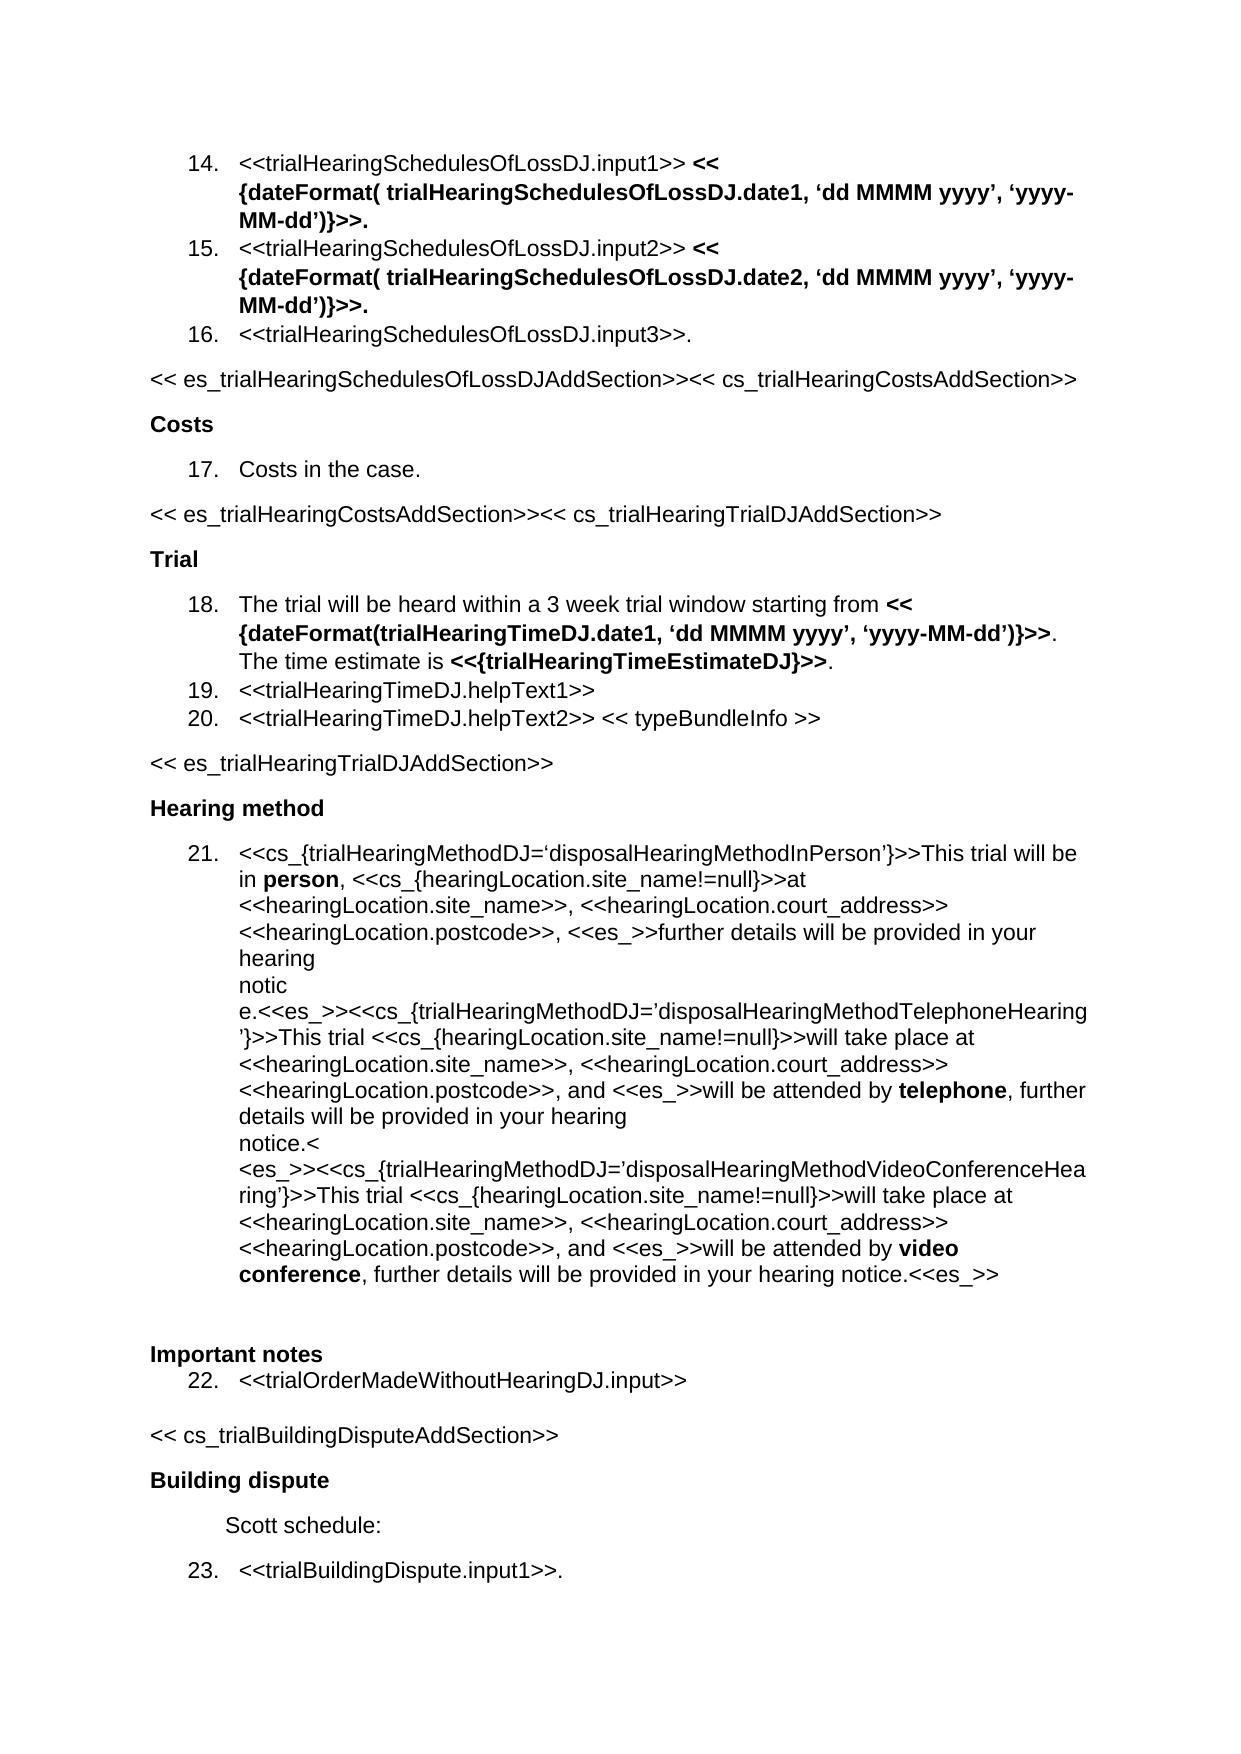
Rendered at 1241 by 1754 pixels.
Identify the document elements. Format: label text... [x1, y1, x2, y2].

text Costs [150, 411, 1090, 437]
text << cs_trialBuildingDisputeAddSection>> [150, 1422, 1090, 1448]
text Trial [150, 546, 1090, 572]
text Scott schedule: [150, 1512, 1090, 1538]
text << es_trialHearingSchedulesOfLossDJAddSection>><< cs_trialHearingCostsAddSection>> [150, 366, 1090, 392]
text Building dispute [150, 1467, 1090, 1493]
text << es_trialHearingTrialDJAddSection>> [150, 749, 1090, 776]
text Important notes [150, 1341, 1090, 1367]
list <<cs_{trialHearingMethodDJ=‘disposalHearingMethodInPerson’}>>This trial will be in person, <<cs_{hearingLocation.site_name!=null}>>at <<hearingLocation.site_name>>, <<hearingLocation.court_address>> <<hearingLocation.postcode>>, <<es_>>further details will be provided in your hearing notice.<<es_>><<cs_{trialHearingMethodDJ=’disposalHearingMethodTelephoneHearing’}>>This trial <<cs_{hearingLocation.site_name!=null}>>will take place at <<hearingLocation.site_name>>, <<hearingLocation.court_address>> <<hearingLocation.postcode>>, and <<es_>>will be attended by telephone, further details will be provided in your hearing notice.<<es_>><<cs_{trialHearingMethodDJ=’disposalHearingMethodVideoConferenceHearing’}>>This trial <<cs_{hearingLocation.site_name!=null}>>will take place at <<hearingLocation.site_name>>, <<hearingLocation.court_address>> <<hearingLocation.postcode>>, and <<es_>>will be attended by video conference, further details will be provided in your hearing notice.<<es_>> [187, 840, 1090, 1288]
list The trial will be heard within a 3 week trial window starting from << {dateFormat(trialHearingTimeDJ.date1, ‘dd MMMM yyyy’, ‘yyyy-MM-dd’)}>>. The time estimate is <<{trialHearingTimeEstimateDJ}>>. [187, 591, 1090, 674]
list <<trialBuildingDispute.input1>>. [187, 1557, 1090, 1584]
text << es_trialHearingCostsAddSection>><< cs_trialHearingTrialDJAddSection>> [150, 501, 1090, 527]
list <<trialHearingTimeDJ.helpText1>> [187, 677, 1090, 703]
list <<trialOrderMadeWithoutHearingDJ.input>> [187, 1367, 1090, 1393]
list <<trialHearingTimeDJ.helpText2>> << typeBundleInfo >> [187, 705, 1090, 731]
list Costs in the case. [187, 456, 1090, 482]
list <<trialHearingSchedulesOfLossDJ.input3>>. [187, 321, 1090, 347]
list <<trialHearingSchedulesOfLossDJ.input2>> << {dateFormat( trialHearingSchedulesOfLossDJ.date2, ‘dd MMMM yyyy’, ‘yyyy-MM-dd’)}>>. [187, 235, 1090, 318]
text Hearing method [150, 795, 1090, 821]
list <<trialHearingSchedulesOfLossDJ.input1>> << {dateFormat( trialHearingSchedulesOfLossDJ.date1, ‘dd MMMM yyyy’, ‘yyyy-MM-dd’)}>>. [187, 150, 1090, 233]
